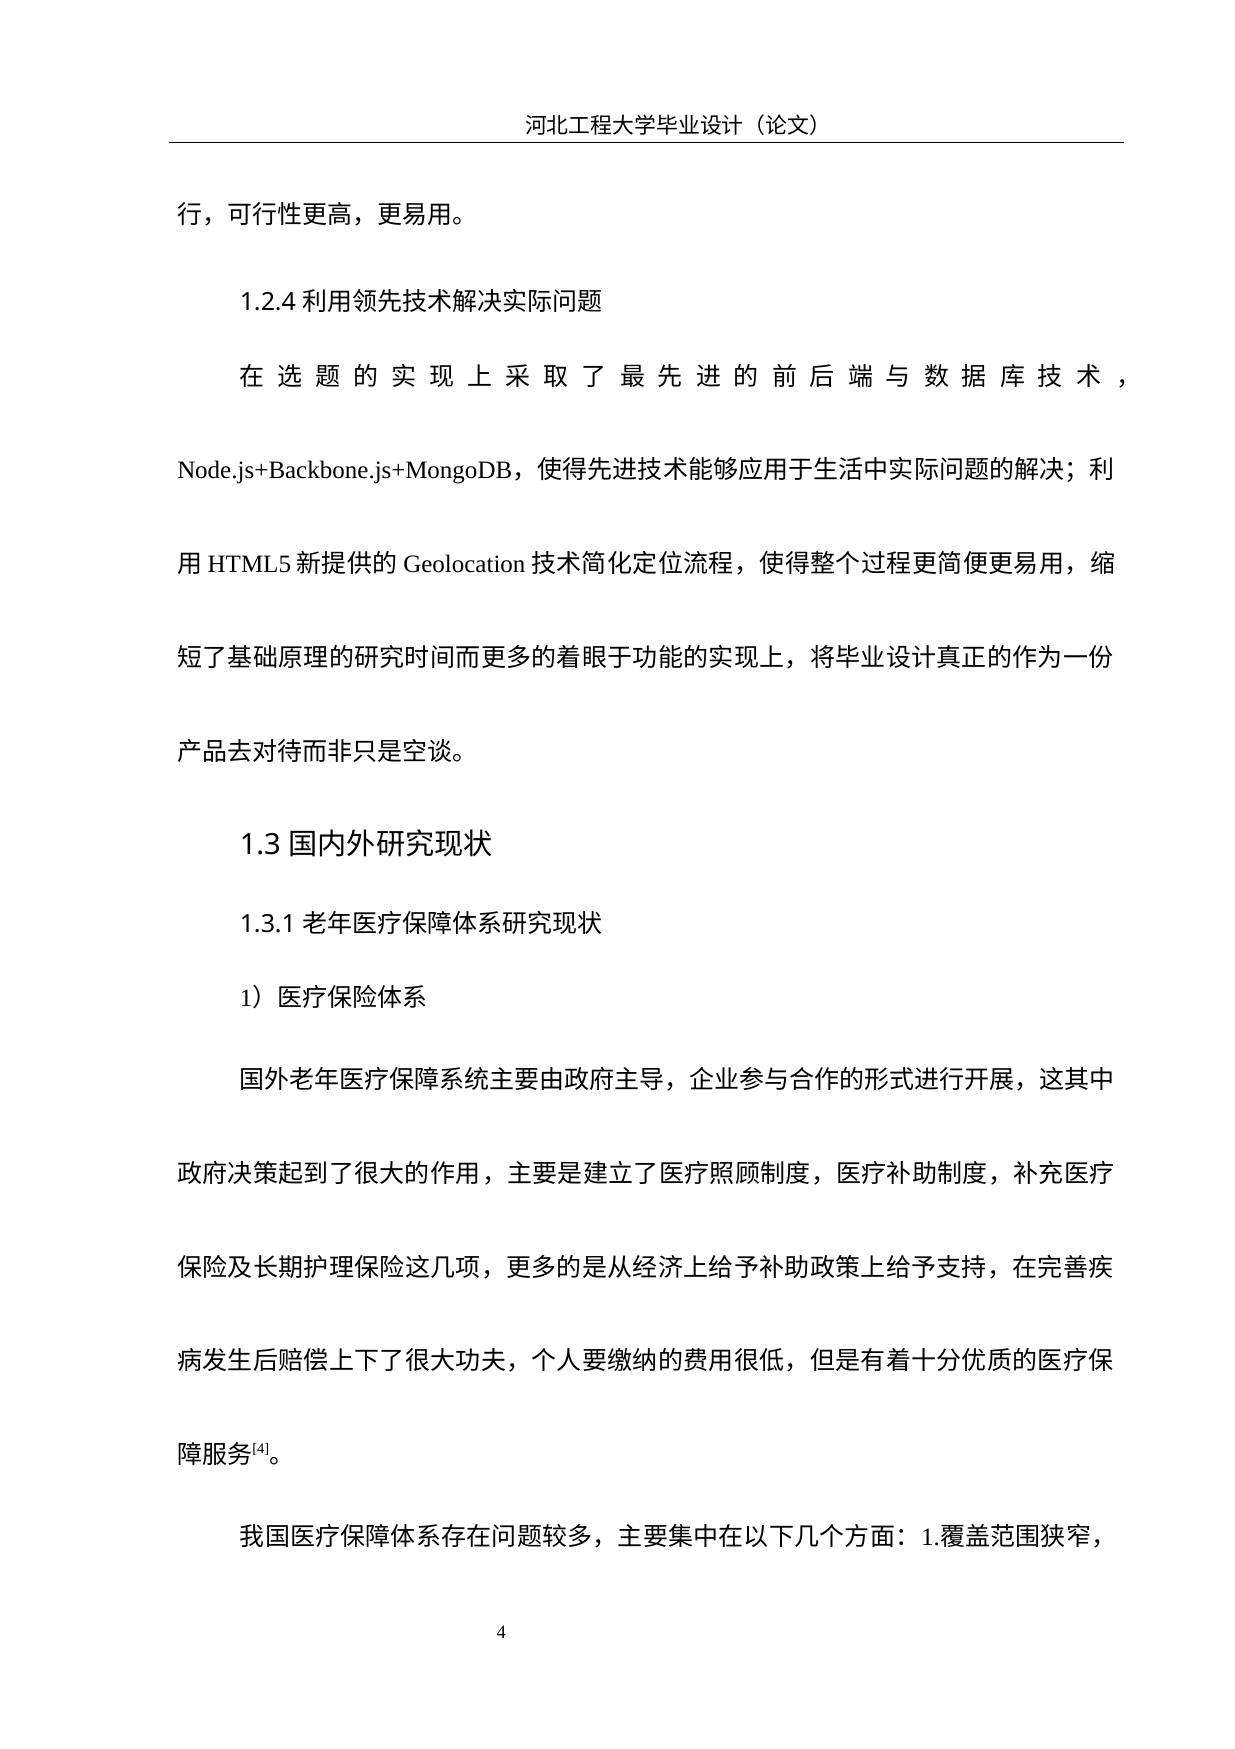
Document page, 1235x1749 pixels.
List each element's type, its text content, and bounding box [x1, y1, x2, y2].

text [177, 1500, 1116, 1569]
subtitle 1.3.1 老年医疗保障体系研究现状 [177, 887, 1116, 956]
text 在选题的实现上采取了最先进的前后端与数据库技术，Node.js+Backbone.js+MongoDB，使得先进技术能够应用于生活中实际问题的解决；利用HTML5新提供的Geolocation技术简化定位流程，使得整个过程更简便更易用，缩短了基础原理的研究时间而更多的着眼于功能的实现上，将毕业设计真正的作为一份产品去对待而非只是空谈。 [177, 340, 1116, 784]
subtitle 1.3 国内外研究现状 [177, 807, 1116, 876]
text 国外老年医疗保障系统主要由政府主导，企业参与合作的形式进行开展，这其中政府决策起到了很大的作用，主要是建立了医疗照顾制度，医疗补助制度，补充医疗保险及长期护理保险这几项，更多的是从经济上给予补助政策上给予支持，在完善疾病发生后赔偿上下了很大功夫，个人要缴纳的费用很低，但是有着十分优质的医疗保障服务[4]。 [177, 1043, 1116, 1487]
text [177, 178, 1116, 247]
text 1）医疗保险体系 [177, 961, 1116, 1031]
subtitle 1.2.4 利用领先技术解决实际问题 [177, 265, 1116, 334]
